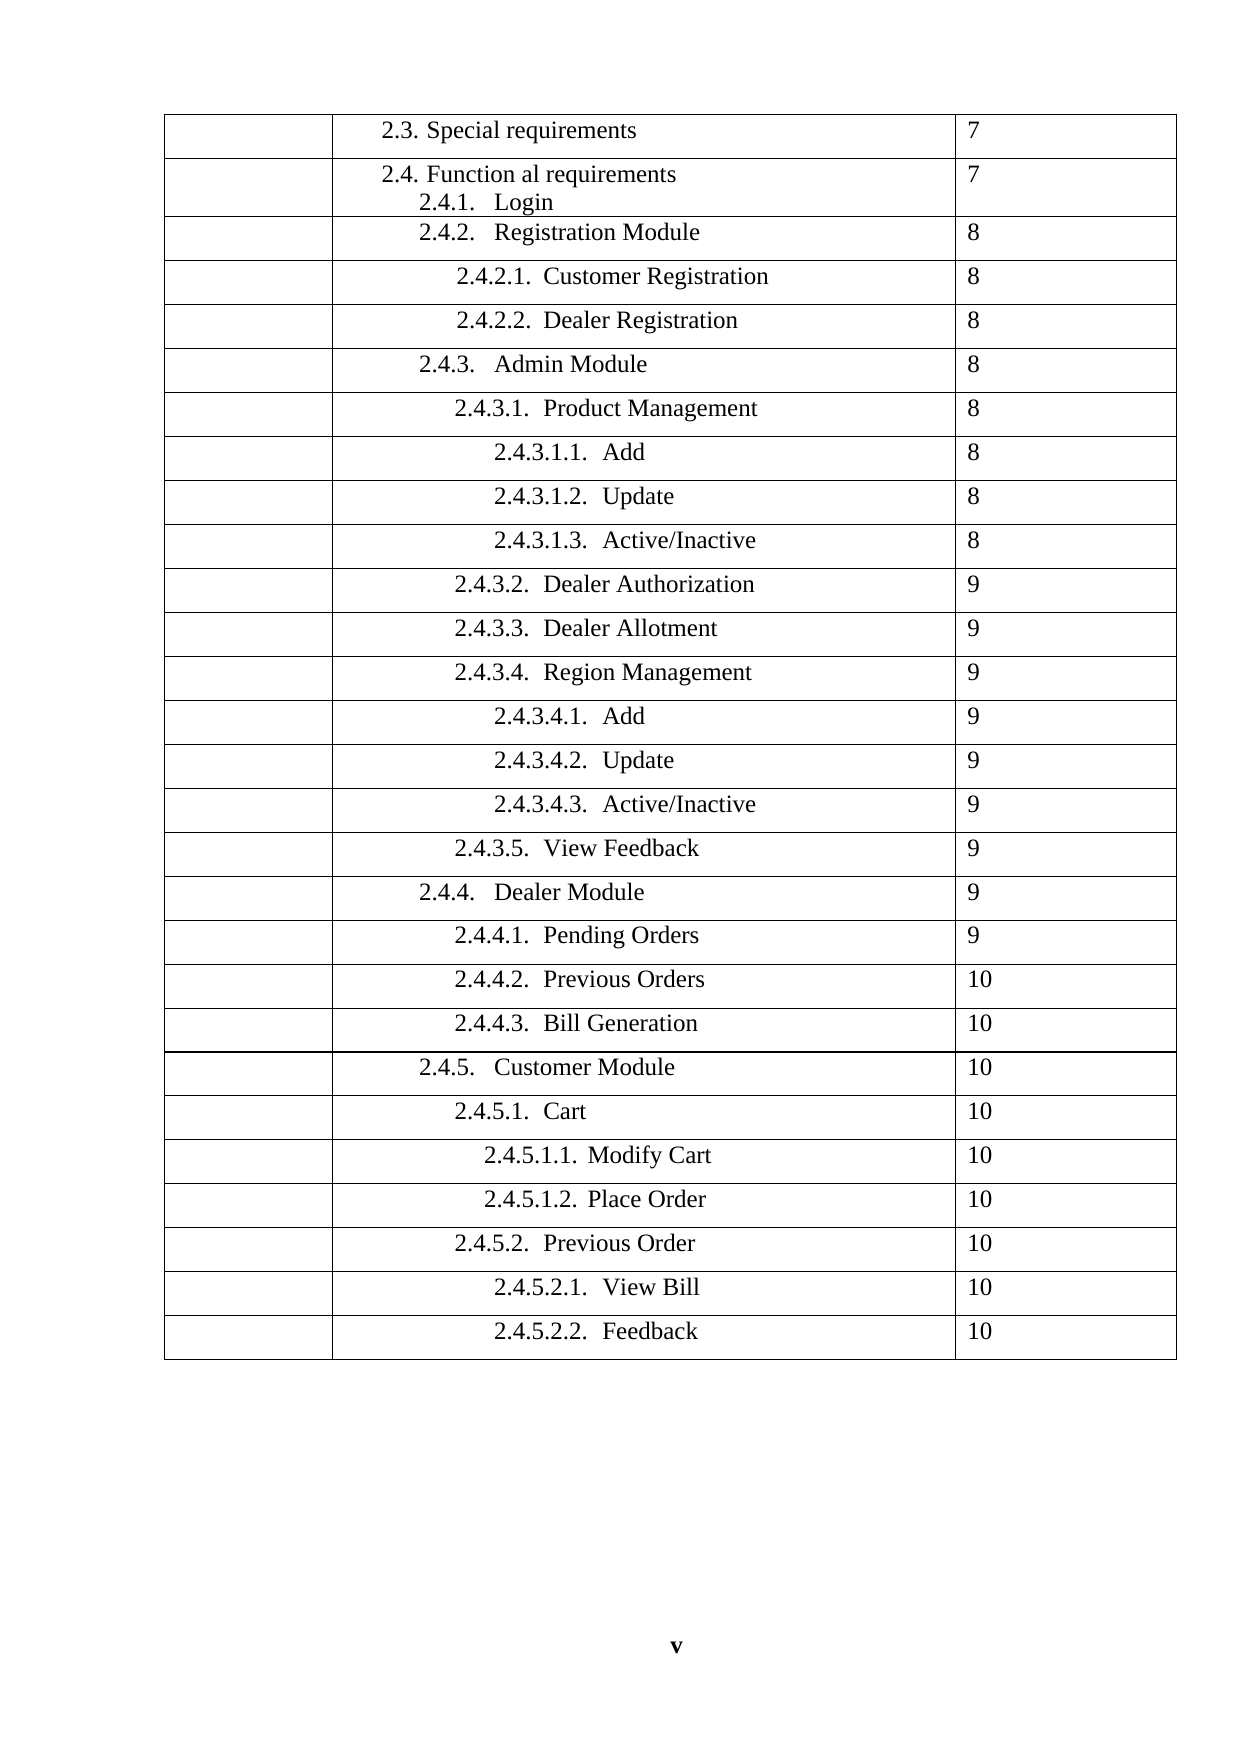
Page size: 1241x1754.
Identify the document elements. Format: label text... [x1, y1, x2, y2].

table_cell Dealer Allotment [333, 613, 955, 656]
table_cell 10 [956, 1228, 1176, 1271]
table_cell Add [333, 701, 955, 744]
table_cell Active/Inactive [333, 525, 955, 568]
table_cell [165, 159, 332, 216]
table_cell 10 [956, 1096, 1176, 1139]
table_cell [165, 1272, 332, 1315]
table_cell 10 [956, 1009, 1176, 1051]
table_cell [165, 569, 332, 612]
table_cell Cart [333, 1096, 955, 1139]
table_cell 9 [956, 657, 1176, 700]
table_cell Previous Orders [333, 965, 955, 1007]
table_cell Dealer Registration [333, 305, 955, 348]
text v [225, 1630, 1128, 1659]
table_header [165, 115, 332, 158]
table_cell Pending Orders [333, 921, 955, 963]
table_cell [165, 481, 332, 524]
table_cell [165, 921, 332, 963]
table_cell 9 [956, 701, 1176, 744]
table_cell View Bill [333, 1272, 955, 1315]
table_cell 8 [956, 393, 1176, 436]
table_cell Dealer Authorization [333, 569, 955, 612]
table_cell 10 [956, 1272, 1176, 1315]
table_cell Place Order [333, 1184, 955, 1227]
table_header Special requirements [333, 115, 955, 158]
table_cell [165, 1184, 332, 1227]
table_cell 10 [956, 1140, 1176, 1183]
table_cell Registration Module [333, 217, 955, 260]
table_cell [165, 965, 332, 1007]
table_cell 10 [956, 1053, 1176, 1095]
table_cell [165, 261, 332, 304]
table_cell 9 [956, 921, 1176, 963]
table_cell 8 [956, 437, 1176, 480]
table_cell [165, 789, 332, 832]
table_cell [165, 701, 332, 744]
table_cell Active/Inactive [333, 789, 955, 832]
table_cell [165, 525, 332, 568]
table_cell 10 [956, 1316, 1176, 1359]
table_cell 9 [956, 789, 1176, 832]
table_cell [165, 305, 332, 348]
table_cell 8 [956, 305, 1176, 348]
table_cell 8 [956, 481, 1176, 524]
table_cell [165, 1228, 332, 1271]
table_cell [165, 217, 332, 260]
table_cell [165, 613, 332, 656]
table_cell 9 [956, 569, 1176, 612]
table_cell [165, 1096, 332, 1139]
table_cell Modify Cart [333, 1140, 955, 1183]
table_cell 10 [956, 965, 1176, 1007]
table_cell [165, 745, 332, 788]
table_cell [165, 657, 332, 700]
table_cell Region Management [333, 657, 955, 700]
table_cell Customer Registration [333, 261, 955, 304]
table_cell Function al requirements Login [333, 159, 955, 216]
table_cell [165, 833, 332, 876]
table_cell 9 [956, 613, 1176, 656]
table_cell 8 [956, 349, 1176, 392]
table_cell 8 [956, 217, 1176, 260]
table_cell Customer Module [333, 1053, 955, 1095]
table_cell 8 [956, 261, 1176, 304]
table_cell Product Management [333, 393, 955, 436]
table_cell [165, 1140, 332, 1183]
table_cell Update [333, 745, 955, 788]
table_cell [165, 1009, 332, 1051]
table_cell Previous Order [333, 1228, 955, 1271]
table_cell Update [333, 481, 955, 524]
table_cell Admin Module [333, 349, 955, 392]
table_cell [165, 1053, 332, 1095]
table_cell [165, 437, 332, 480]
table_cell 10 [956, 1184, 1176, 1227]
table_cell [165, 877, 332, 919]
table_cell 9 [956, 833, 1176, 876]
table_cell 8 [956, 525, 1176, 568]
table_cell 9 [956, 877, 1176, 919]
table_cell [165, 349, 332, 392]
table_cell 9 [956, 745, 1176, 788]
table_cell View Feedback [333, 833, 955, 876]
table_header 7 [956, 115, 1176, 158]
table_cell Dealer Module [333, 877, 955, 919]
table_cell Add [333, 437, 955, 480]
table_cell 7 [956, 159, 1176, 216]
table_cell [165, 393, 332, 436]
table_cell [165, 1316, 332, 1359]
table_cell Feedback [333, 1316, 955, 1359]
table_cell Bill Generation [333, 1009, 955, 1051]
